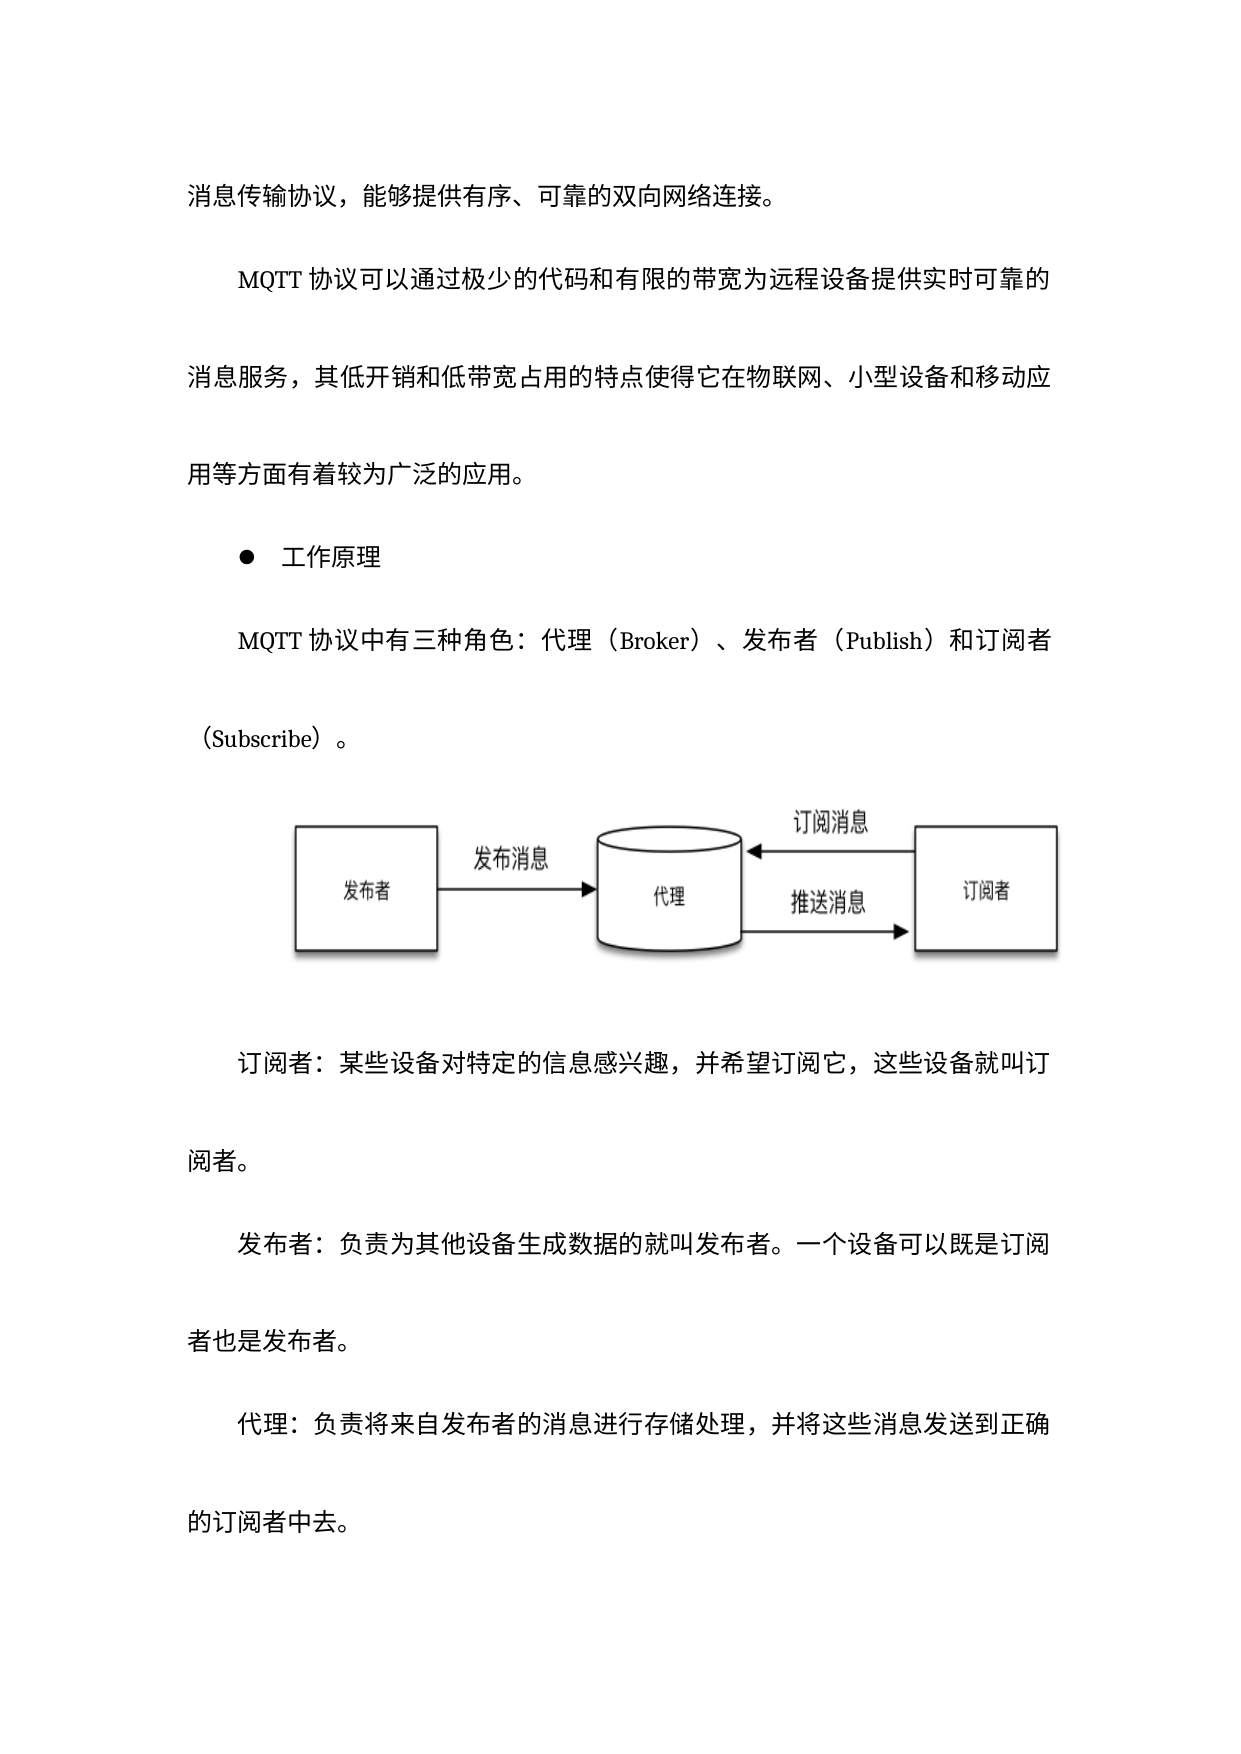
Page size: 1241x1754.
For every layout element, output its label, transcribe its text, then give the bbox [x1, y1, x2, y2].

picture [237, 787, 1103, 999]
text 发布者：负责为其他设备生成数据的就叫发布者。一个设备可以既是订阅者也是发布者。 [187, 1210, 1053, 1372]
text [187, 162, 1053, 227]
list 工作原理 [237, 523, 1053, 588]
text MQTT协议可以通过极少的代码和有限的带宽为远程设备提供实时可靠的消息服务，其低开销和低带宽占用的特点使得它在物联网、小型设备和移动应用等方面有着较为广泛的应用。 [187, 245, 1053, 505]
text 订阅者：某些设备对特定的信息感兴趣，并希望订阅它，这些设备就叫订阅者。 [187, 1029, 1053, 1192]
text 代理：负责将来自发布者的消息进行存储处理，并将这些消息发送到正确的订阅者中去。 [187, 1391, 1053, 1553]
text MQTT协议中有三种角色：代理（Broker）、发布者（Publish）和订阅者（Subscribe）。 [187, 606, 1053, 769]
